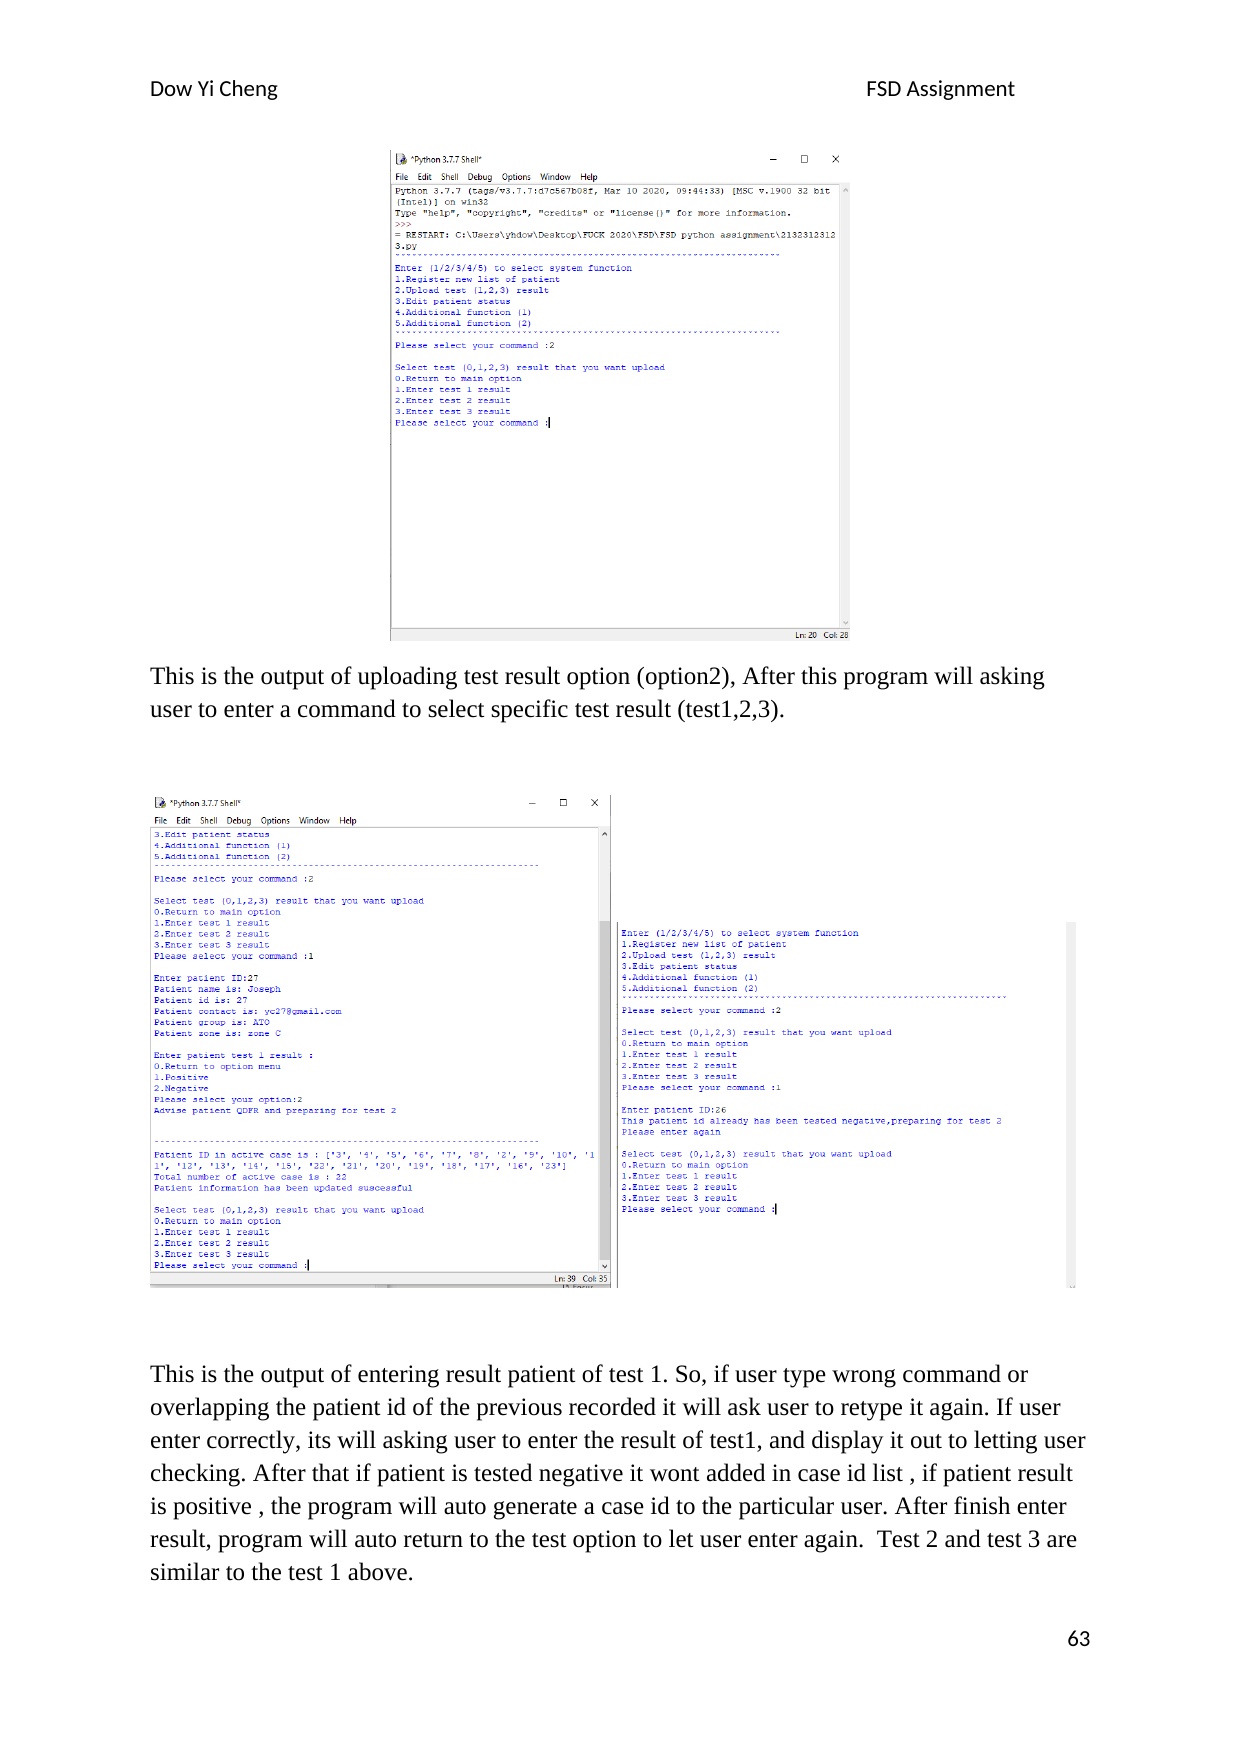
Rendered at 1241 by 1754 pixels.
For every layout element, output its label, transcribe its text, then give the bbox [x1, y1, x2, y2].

picture [390, 150, 850, 641]
text This is the output of uploading test result option (option2), After this program will asking user to enter a command to select specific test result (test1,2,3). [150, 661, 1090, 723]
text This is the output of entering result patient of test 1. So, if user type wrong command or overlapping the patient id of the previous recorded it will ask user to retype it again. If user enter correctly, its will asking user to enter the result of test1, and display it out to letting user checking. After that if patient is tested negative it wont added in case id list , if patient result is positive , the program will auto generate a case id to the particular user. After finish enter result, program will auto return to the test option to let user enter again. Test 2 and test 3 are similar to the test 1 above. [150, 1359, 1090, 1586]
picture [150, 795, 611, 1288]
picture [616, 922, 1076, 1288]
